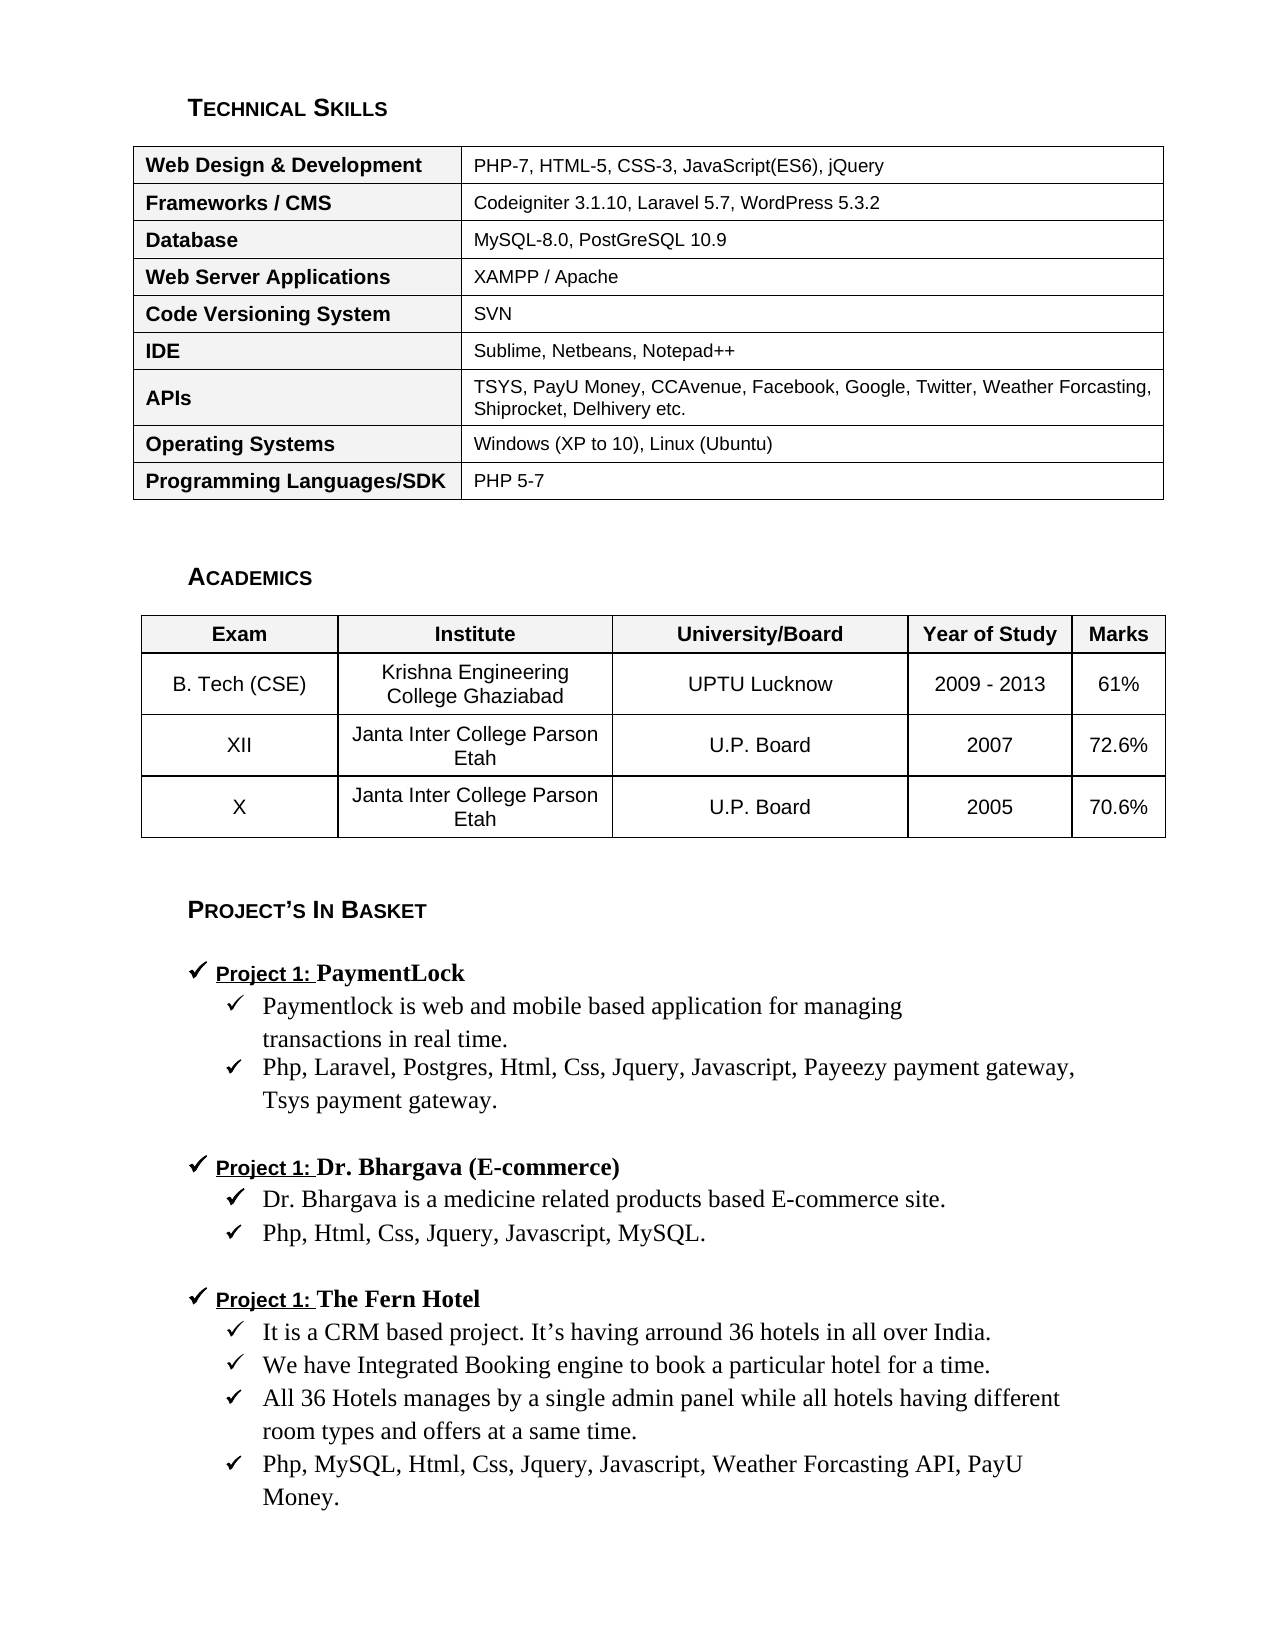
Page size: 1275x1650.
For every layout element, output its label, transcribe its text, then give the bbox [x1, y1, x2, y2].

table_header PHP-7, HTML-5, CSS-3, JavaScript(ES6), jQuery [462, 147, 1163, 183]
list Paymentlock is web and mobile based application for managing [225, 991, 1087, 1019]
table_cell Database [134, 221, 461, 257]
table_cell IDE [134, 333, 461, 369]
table_cell SVN [462, 296, 1163, 332]
table_cell Janta Inter College Parson Etah [339, 777, 612, 837]
table_cell Janta Inter College Parson Etah [339, 715, 612, 775]
table_cell Krishna Engineering College Ghaziabad [339, 654, 612, 714]
table_cell TSYS, PayU Money, CCAvenue, Facebook, Google, Twitter, Weather Forcasting, Shiprocket, Delhivery etc. [462, 370, 1163, 425]
subtitle Technical Skills [187, 93, 1087, 122]
table_cell Operating Systems [134, 426, 461, 462]
table_cell UPTU Lucknow [613, 654, 907, 714]
subtitle Academics [187, 562, 1087, 591]
list Project 1: PaymentLock [187, 958, 1087, 986]
table_cell Programming Languages/SDK [134, 463, 461, 499]
table_cell MySQL-8.0, PostGreSQL 10.9 [462, 221, 1163, 257]
table_header Exam [142, 616, 337, 652]
table_cell X [142, 777, 337, 837]
table_cell Web Server Applications [134, 259, 461, 294]
table_header Year of Study [909, 616, 1071, 652]
table_cell U.P. Board [613, 777, 907, 837]
text transactions in real time. [262, 1024, 1087, 1052]
table_cell Code Versioning System [134, 296, 461, 332]
table_cell Windows (XP to 10), Linux (Ubuntu) [462, 426, 1163, 462]
list Dr. Bhargava is a medicine related products based E-commerce site. [225, 1184, 1087, 1213]
table_cell 70.6% [1073, 777, 1165, 837]
table_header University/Board [613, 616, 907, 652]
subtitle Project’s In Basket [187, 895, 1087, 924]
table_cell Frameworks / CMS [134, 184, 461, 220]
list It is a CRM based project. It’s having arround 36 hotels in all over India. [225, 1317, 1087, 1345]
list Php, Html, Css, Jquery, Javascript, MySQL. [225, 1218, 1087, 1246]
table_cell Sublime, Netbeans, Notepad++ [462, 333, 1163, 369]
list All 36 Hotels manages by a single admin panel while all hotels having different room types and offers at a same time. [225, 1383, 1087, 1444]
table_cell Codeigniter 3.1.10, Laravel 5.7, WordPress 5.3.2 [462, 184, 1163, 220]
table_cell 61% [1073, 654, 1165, 714]
list Project 1: The Fern Hotel [187, 1284, 1087, 1312]
list Project 1: Dr. Bhargava (E-commerce) [187, 1152, 1087, 1180]
table_cell 72.6% [1073, 715, 1165, 775]
table_cell PHP 5-7 [462, 463, 1163, 499]
table_cell U.P. Board [613, 715, 907, 775]
list Php, Laravel, Postgres, Html, Css, Jquery, Javascript, Payeezy payment gateway, Tsys payment gateway. [225, 1052, 1087, 1114]
table_header Institute [339, 616, 612, 652]
table_cell APIs [134, 370, 461, 425]
table_cell XAMPP / Apache [462, 259, 1163, 294]
table_header Web Design & Development [134, 147, 461, 183]
table_cell B. Tech (CSE) [142, 654, 337, 714]
table_cell XII [142, 715, 337, 775]
table_cell 2007 [909, 715, 1071, 775]
list Php, MySQL, Html, Css, Jquery, Javascript, Weather Forcasting API, PayU Money. [225, 1449, 1087, 1511]
table_cell 2005 [909, 777, 1071, 837]
list We have Integrated Booking engine to book a particular hotel for a time. [225, 1350, 1087, 1378]
table_header Marks [1073, 616, 1165, 652]
table_cell 2009 - 2013 [909, 654, 1071, 714]
